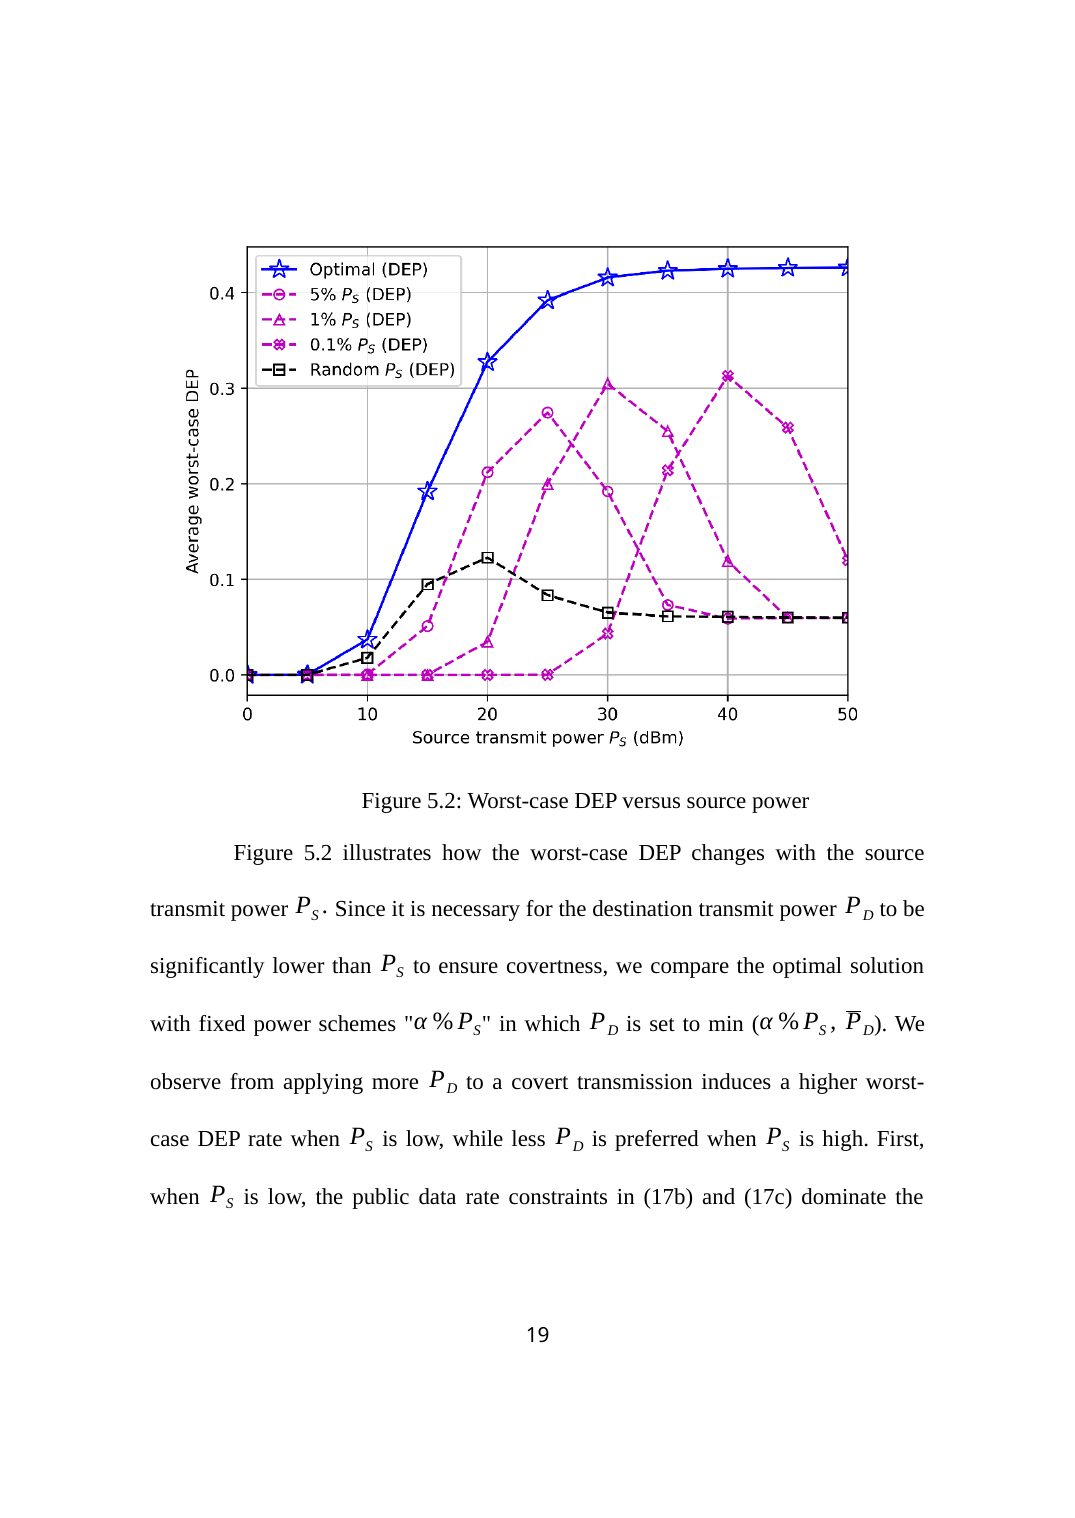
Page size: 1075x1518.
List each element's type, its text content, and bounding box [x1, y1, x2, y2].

picture [150, 177, 925, 759]
text Figure 5.2: Worst-case DEP versus source power [150, 787, 925, 813]
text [150, 839, 925, 1212]
